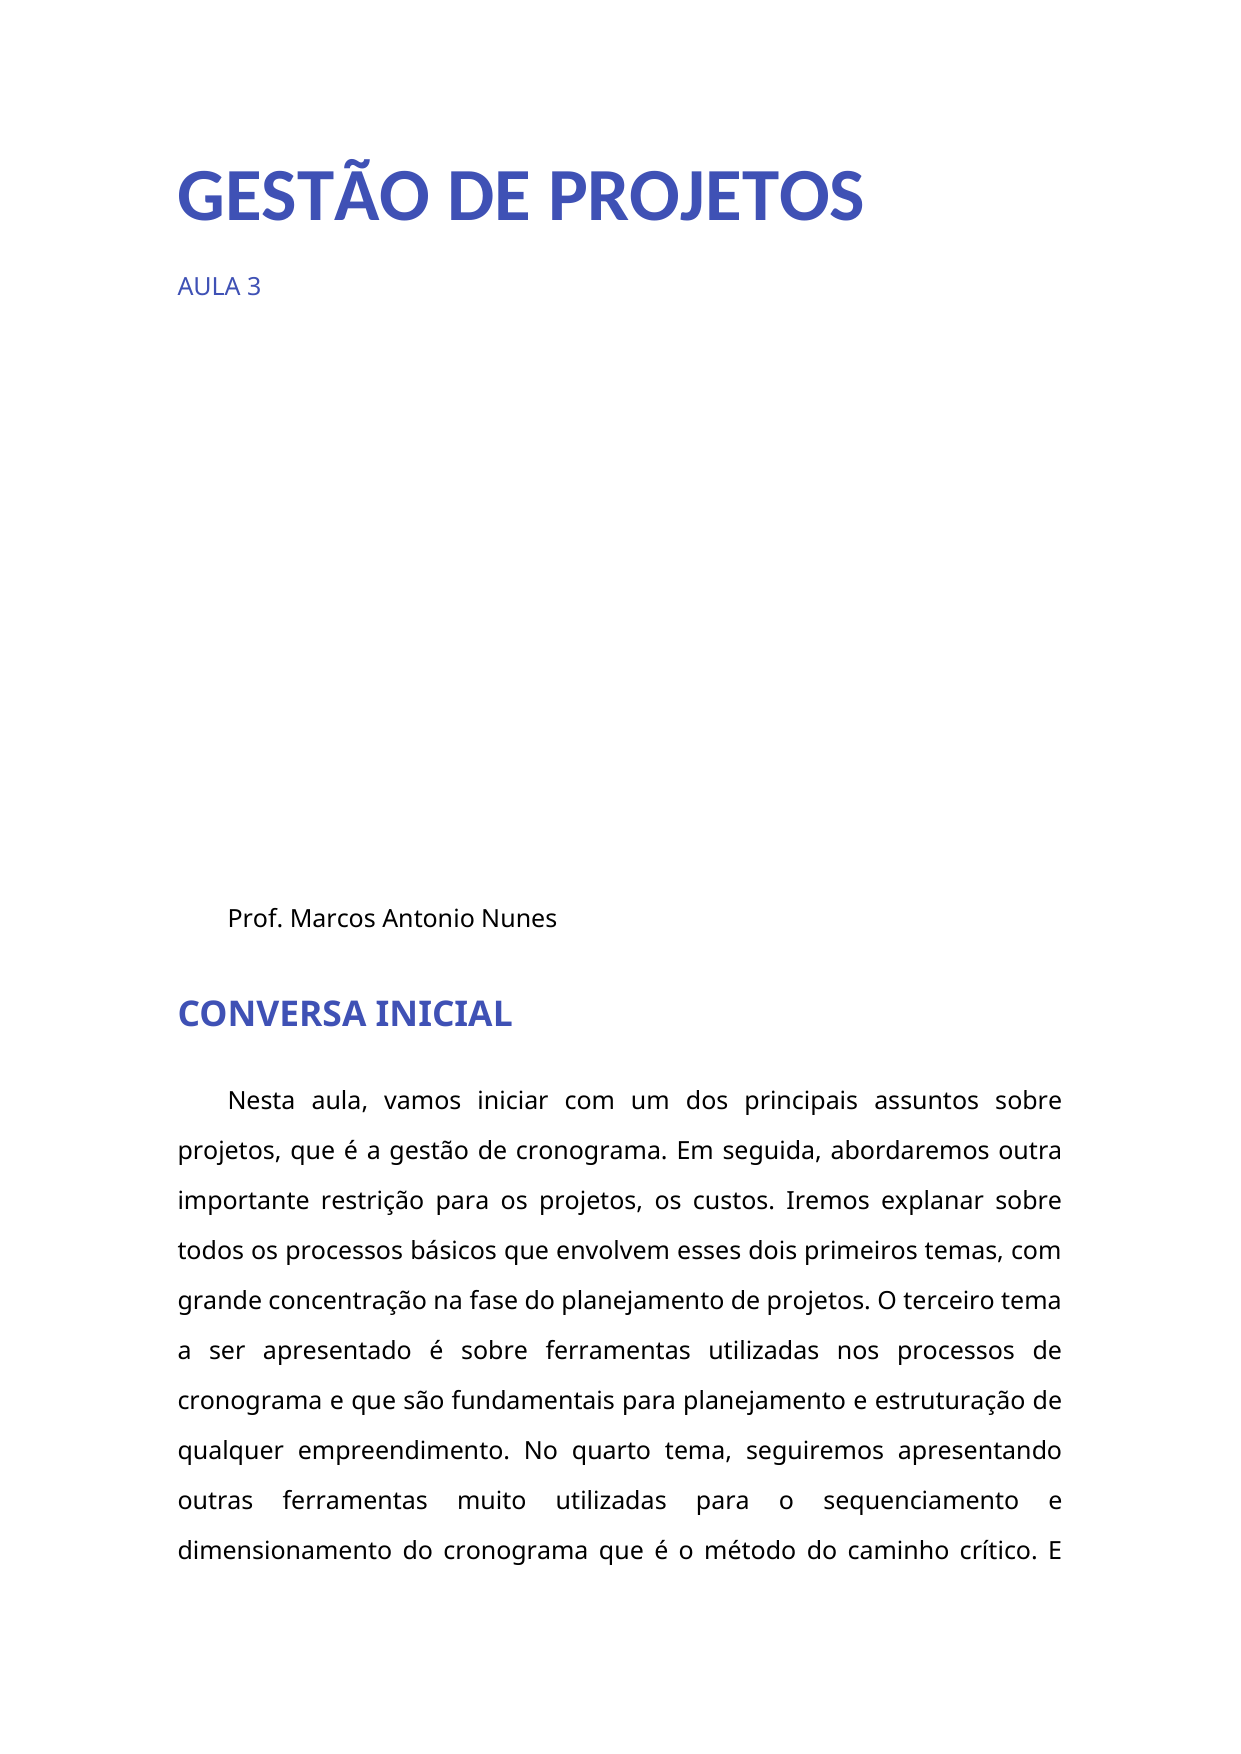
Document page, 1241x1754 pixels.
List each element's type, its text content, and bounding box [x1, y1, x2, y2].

text AULA 3 [177, 268, 1063, 302]
text GESTÃO DE PROJETOS [177, 148, 1063, 239]
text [177, 1066, 1063, 1566]
text CONVERSA INICIAL [177, 985, 1063, 1037]
text Prof. Marcos Antonio Nunes [177, 901, 1063, 935]
